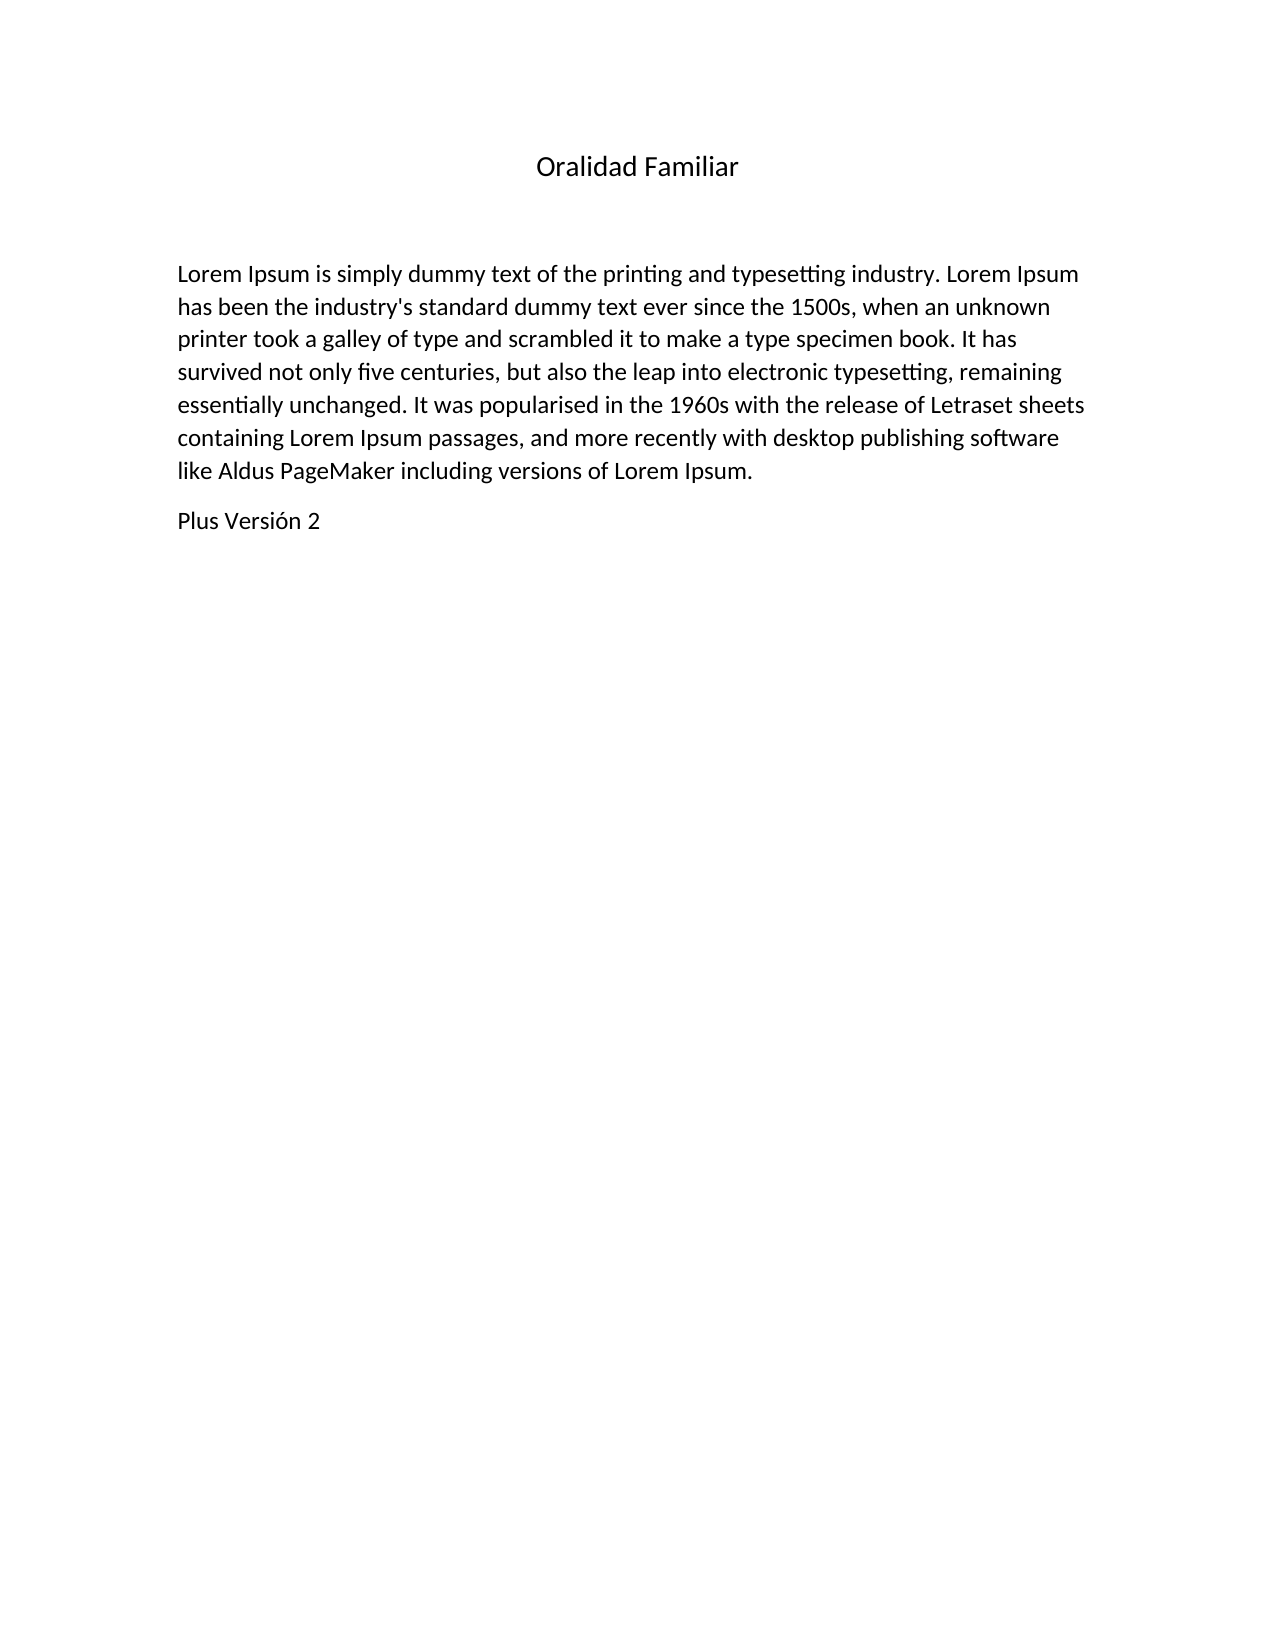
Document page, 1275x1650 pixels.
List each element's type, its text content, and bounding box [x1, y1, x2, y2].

text Oralidad Familiar [177, 148, 1098, 183]
text Lorem Ipsum is simply dummy text of the printing and typesetting industry. Lorem Ipsum has been the industry's standard dummy text ever since the 1500s, when an unknown printer took a galley of type and scrambled it to make a type specimen book. It has survived not only five centuries, but also the leap into electronic typesetting, remaining essentially unchanged. It was popularised in the 1960s with the release of Letraset sheets containing Lorem Ipsum passages, and more recently with desktop publishing software like Aldus PageMaker including versions of Lorem Ipsum. [177, 258, 1098, 486]
text Plus Versión 2 [177, 505, 1098, 535]
